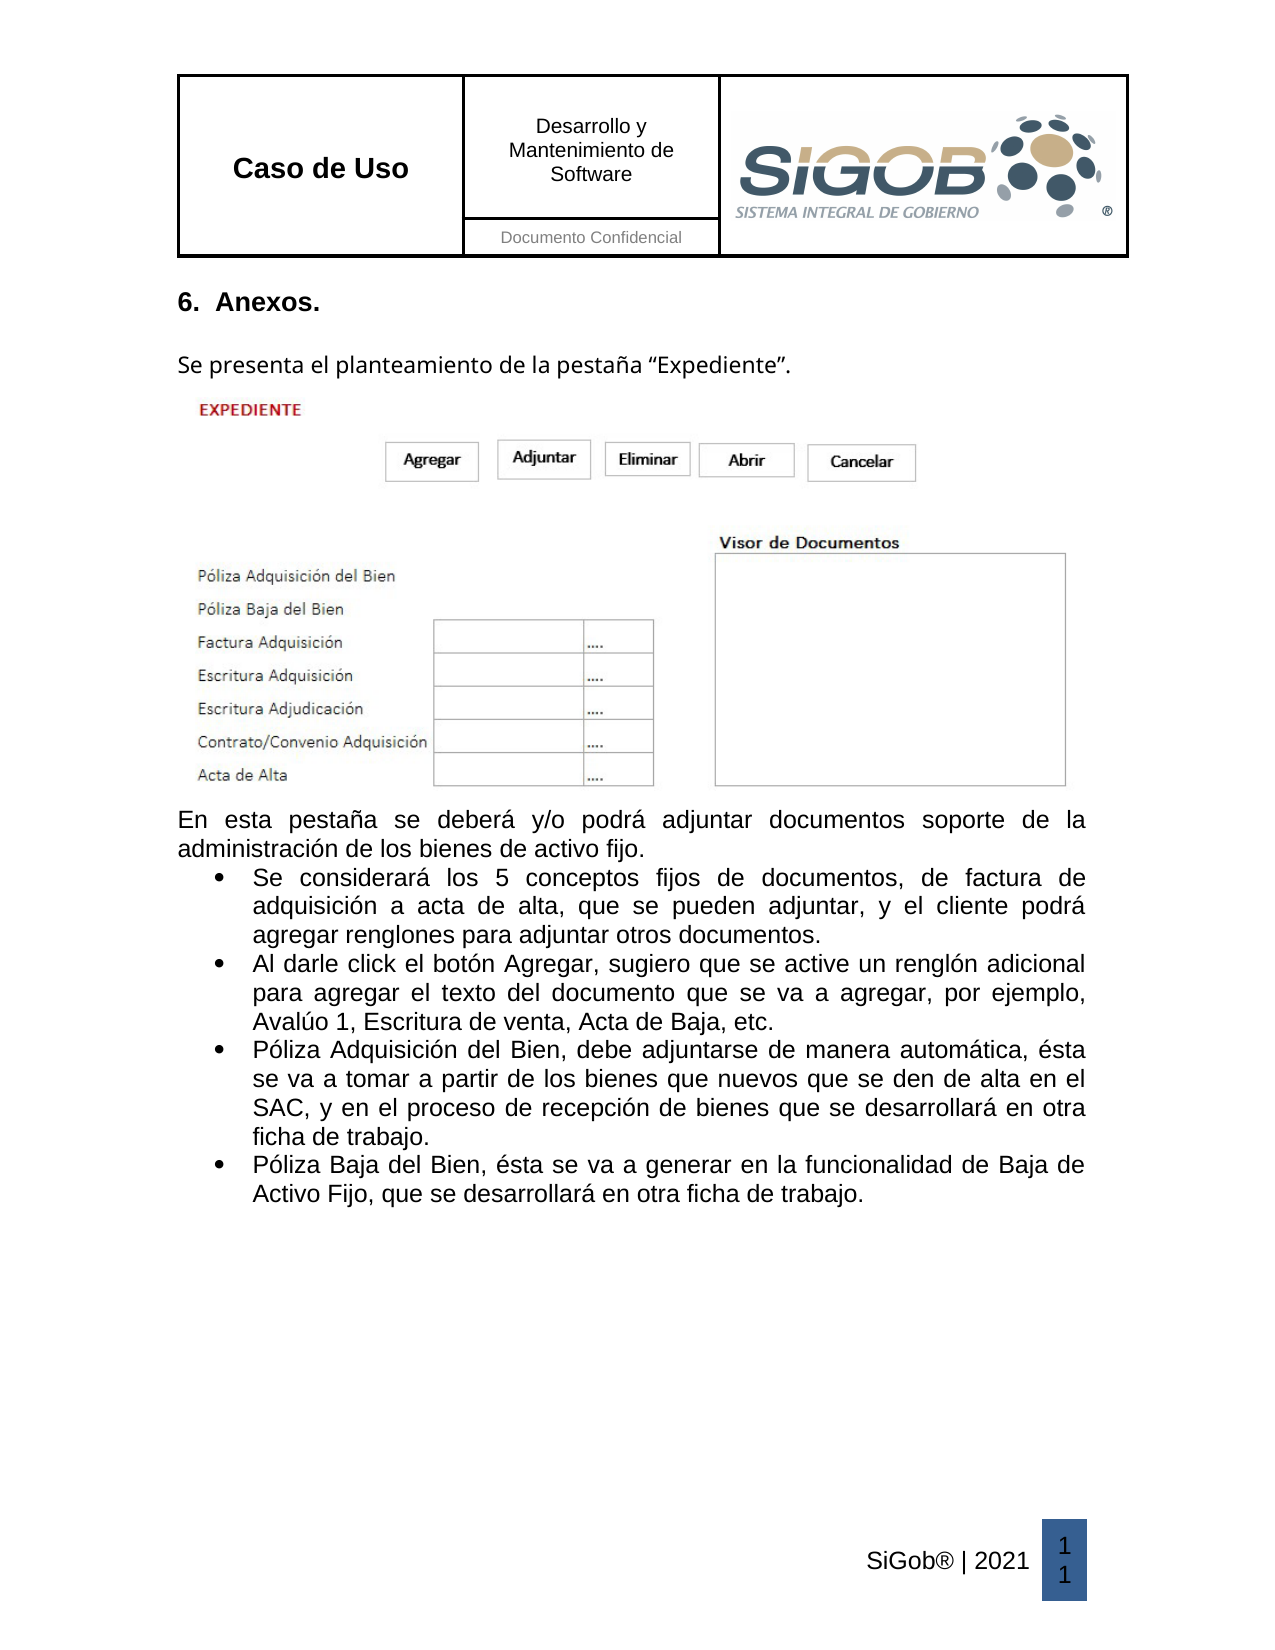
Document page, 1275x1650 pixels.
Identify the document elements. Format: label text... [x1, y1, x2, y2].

text En esta pestaña se deberá y/o podrá adjuntar documentos soporte de la administración de los bienes de activo fijo. [177, 806, 1087, 862]
list Póliza Baja del Bien, ésta se va a generar en la funcionalidad de Baja de Activo Fijo, que se desarrollará en otra ficha de trabajo. [215, 1150, 1087, 1208]
picture [730, 111, 1117, 221]
list Al darle click el botón Agregar, sugiero que se active un renglón adicional para agregar el texto del documento que se va a agregar, por ejemplo, Avalúo 1, Escritura de venta, Acta de Baja, etc. [215, 949, 1087, 1035]
text Se presenta el planteamiento de la pestaña “Expediente”. [177, 317, 1087, 380]
list Póliza Adquisición del Bien, debe adjuntarse de manera automática, ésta se va a tomar a partir de los bienes que nuevos que se den de alta en el SAC, y en el proceso de recepción de bienes que se desarrollará en otra ficha de trabajo. [215, 1035, 1087, 1150]
list Se considerará los 5 conceptos fijos de documentos, de factura de adquisición a acta de alta, que se pueden adjuntar, y el cliente podrá agregar renglones para adjuntar otros documentos. [215, 862, 1087, 949]
list Anexos. [177, 286, 1087, 317]
